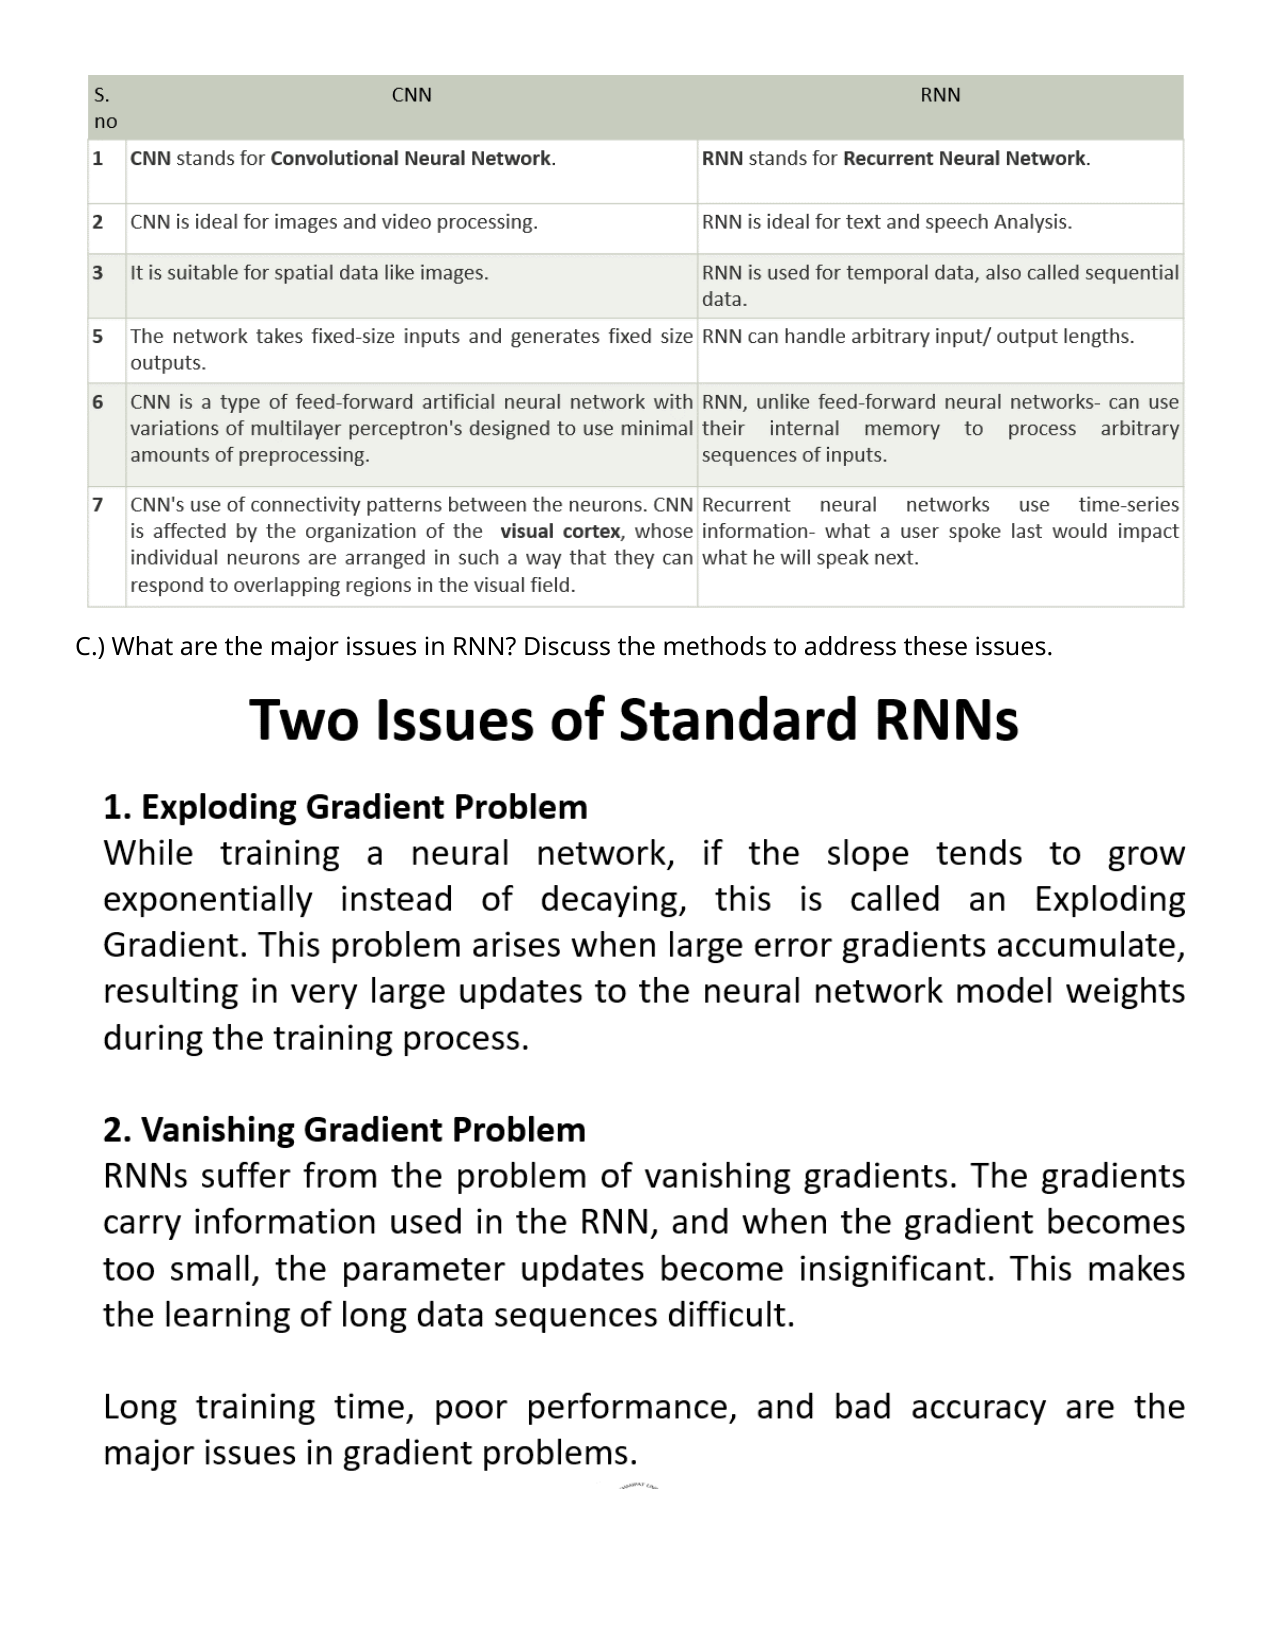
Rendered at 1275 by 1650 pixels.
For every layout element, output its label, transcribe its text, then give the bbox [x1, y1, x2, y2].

text C.) What are the major issues in RNN? Discuss the methods to address these issues. [75, 629, 1200, 663]
picture [75, 682, 1200, 1489]
picture [86, 75, 1189, 610]
